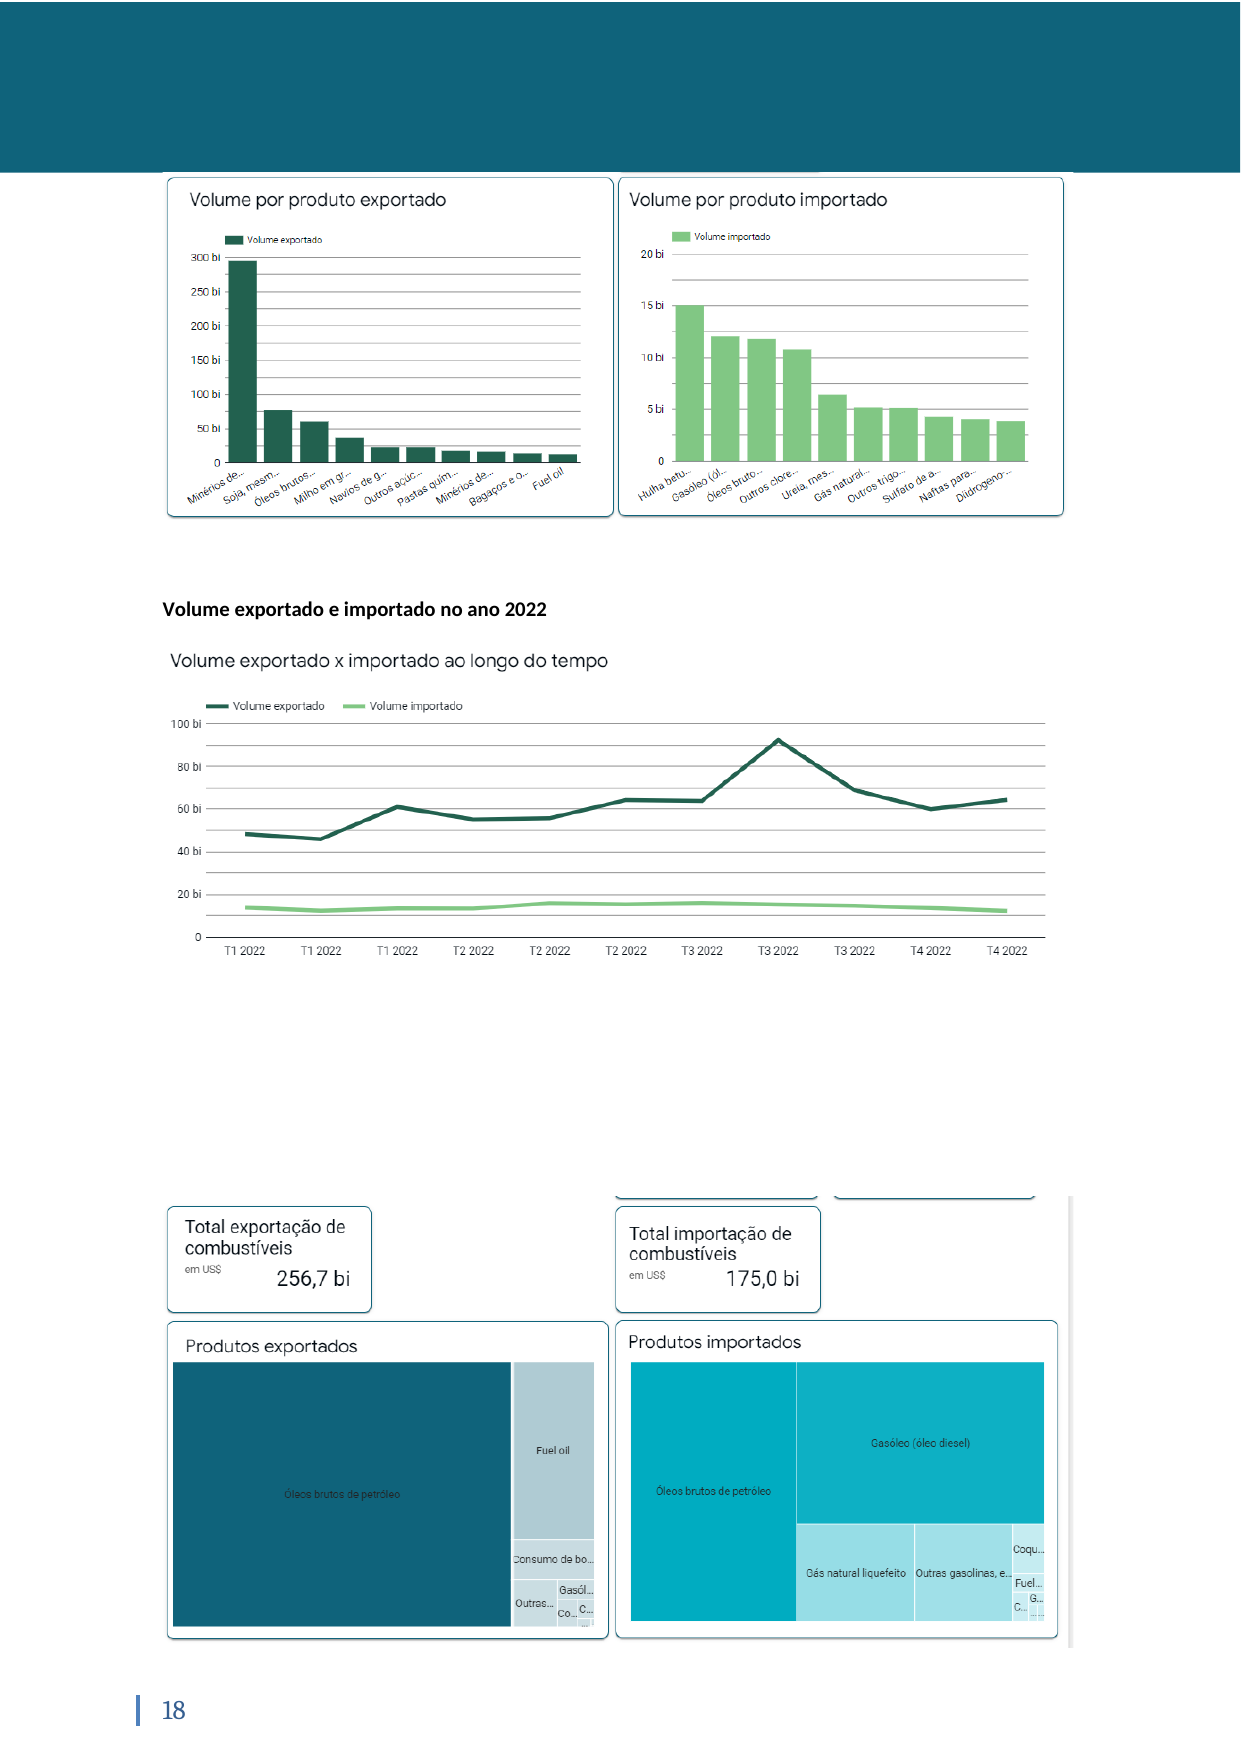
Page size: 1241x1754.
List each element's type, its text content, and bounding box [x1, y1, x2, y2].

picture [162, 1196, 1074, 1648]
text Volume exportado e importado no ano 2022 [162, 596, 1073, 621]
picture [162, 172, 1074, 520]
picture [162, 646, 1074, 972]
